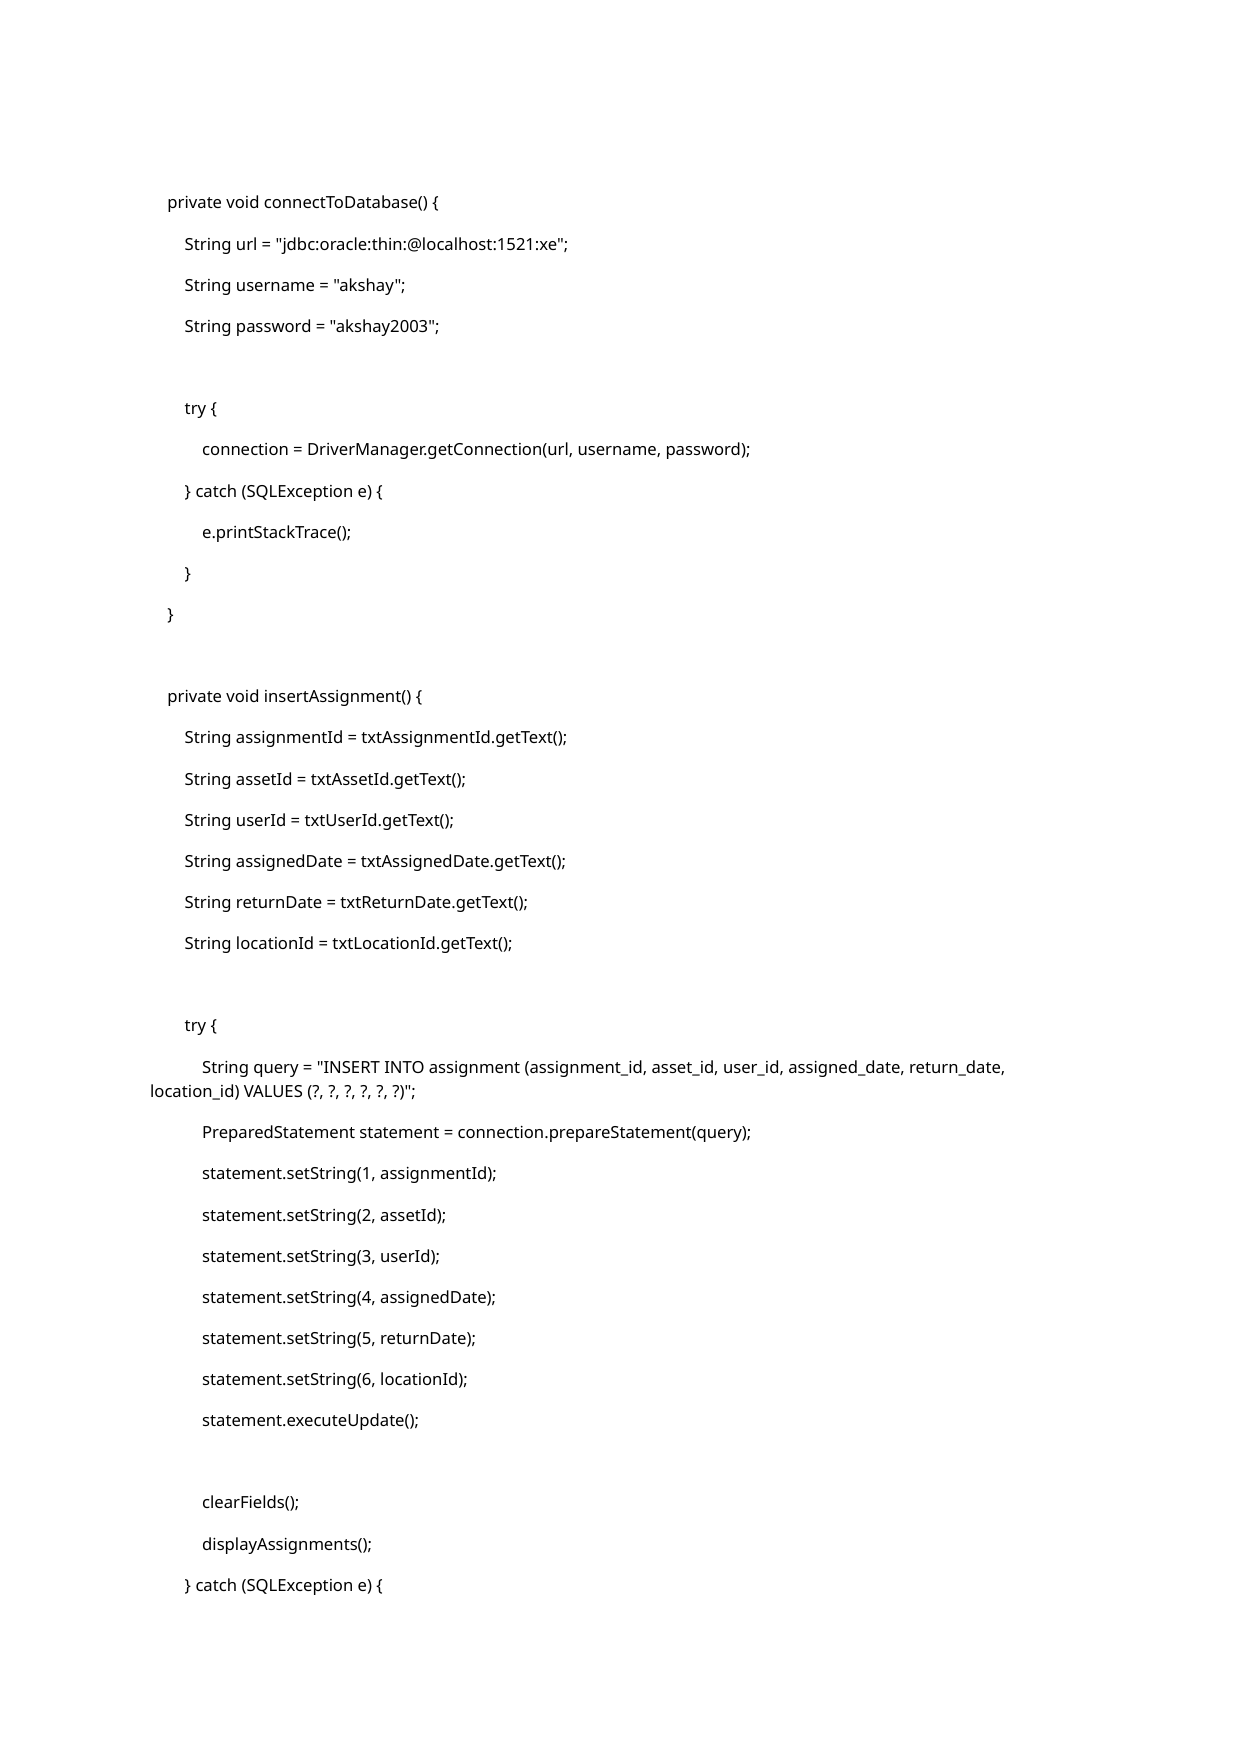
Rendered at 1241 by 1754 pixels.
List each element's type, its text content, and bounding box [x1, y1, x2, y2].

text String returnDate = txtReturnDate.getText(); [150, 891, 1090, 913]
text } [150, 603, 1090, 625]
text try { [150, 1014, 1090, 1037]
text private void insertAssignment() { [150, 685, 1090, 708]
text PreparedStatement statement = connection.prepareStatement(query); [150, 1121, 1090, 1143]
text String password = "akshay2003"; [150, 314, 1090, 337]
text } catch (SQLException e) { [150, 1573, 1090, 1596]
text String url = "jdbc:oracle:thin:@localhost:1521:xe"; [150, 232, 1090, 255]
text String assetId = txtAssetId.getText(); [150, 767, 1090, 790]
text } [150, 561, 1090, 584]
text String locationId = txtLocationId.getText(); [150, 932, 1090, 954]
text displayAssignments(); [150, 1532, 1090, 1555]
text String username = "akshay"; [150, 273, 1090, 296]
text private void connectToDatabase() { [150, 191, 1090, 214]
text statement.executeUpdate(); [150, 1409, 1090, 1432]
text statement.setString(6, locationId); [150, 1368, 1090, 1390]
text statement.setString(3, userId); [150, 1244, 1090, 1267]
text String assignmentId = txtAssignmentId.getText(); [150, 726, 1090, 749]
text statement.setString(2, assetId); [150, 1203, 1090, 1226]
text } catch (SQLException e) { [150, 479, 1090, 502]
text clearFields(); [150, 1491, 1090, 1514]
text statement.setString(4, assignedDate); [150, 1285, 1090, 1308]
text try { [150, 397, 1090, 419]
text String query = "INSERT INTO assignment (assignment_id, asset_id, user_id, assigned_date, return_date, location_id) VALUES (?, ?, ?, ?, ?, ?)"; [150, 1055, 1090, 1102]
text connection = DriverManager.getConnection(url, username, password); [150, 438, 1090, 461]
text statement.setString(1, assignmentId); [150, 1162, 1090, 1185]
text e.printStackTrace(); [150, 520, 1090, 543]
text String assignedDate = txtAssignedDate.getText(); [150, 849, 1090, 872]
text String userId = txtUserId.getText(); [150, 808, 1090, 831]
text statement.setString(5, returnDate); [150, 1327, 1090, 1349]
